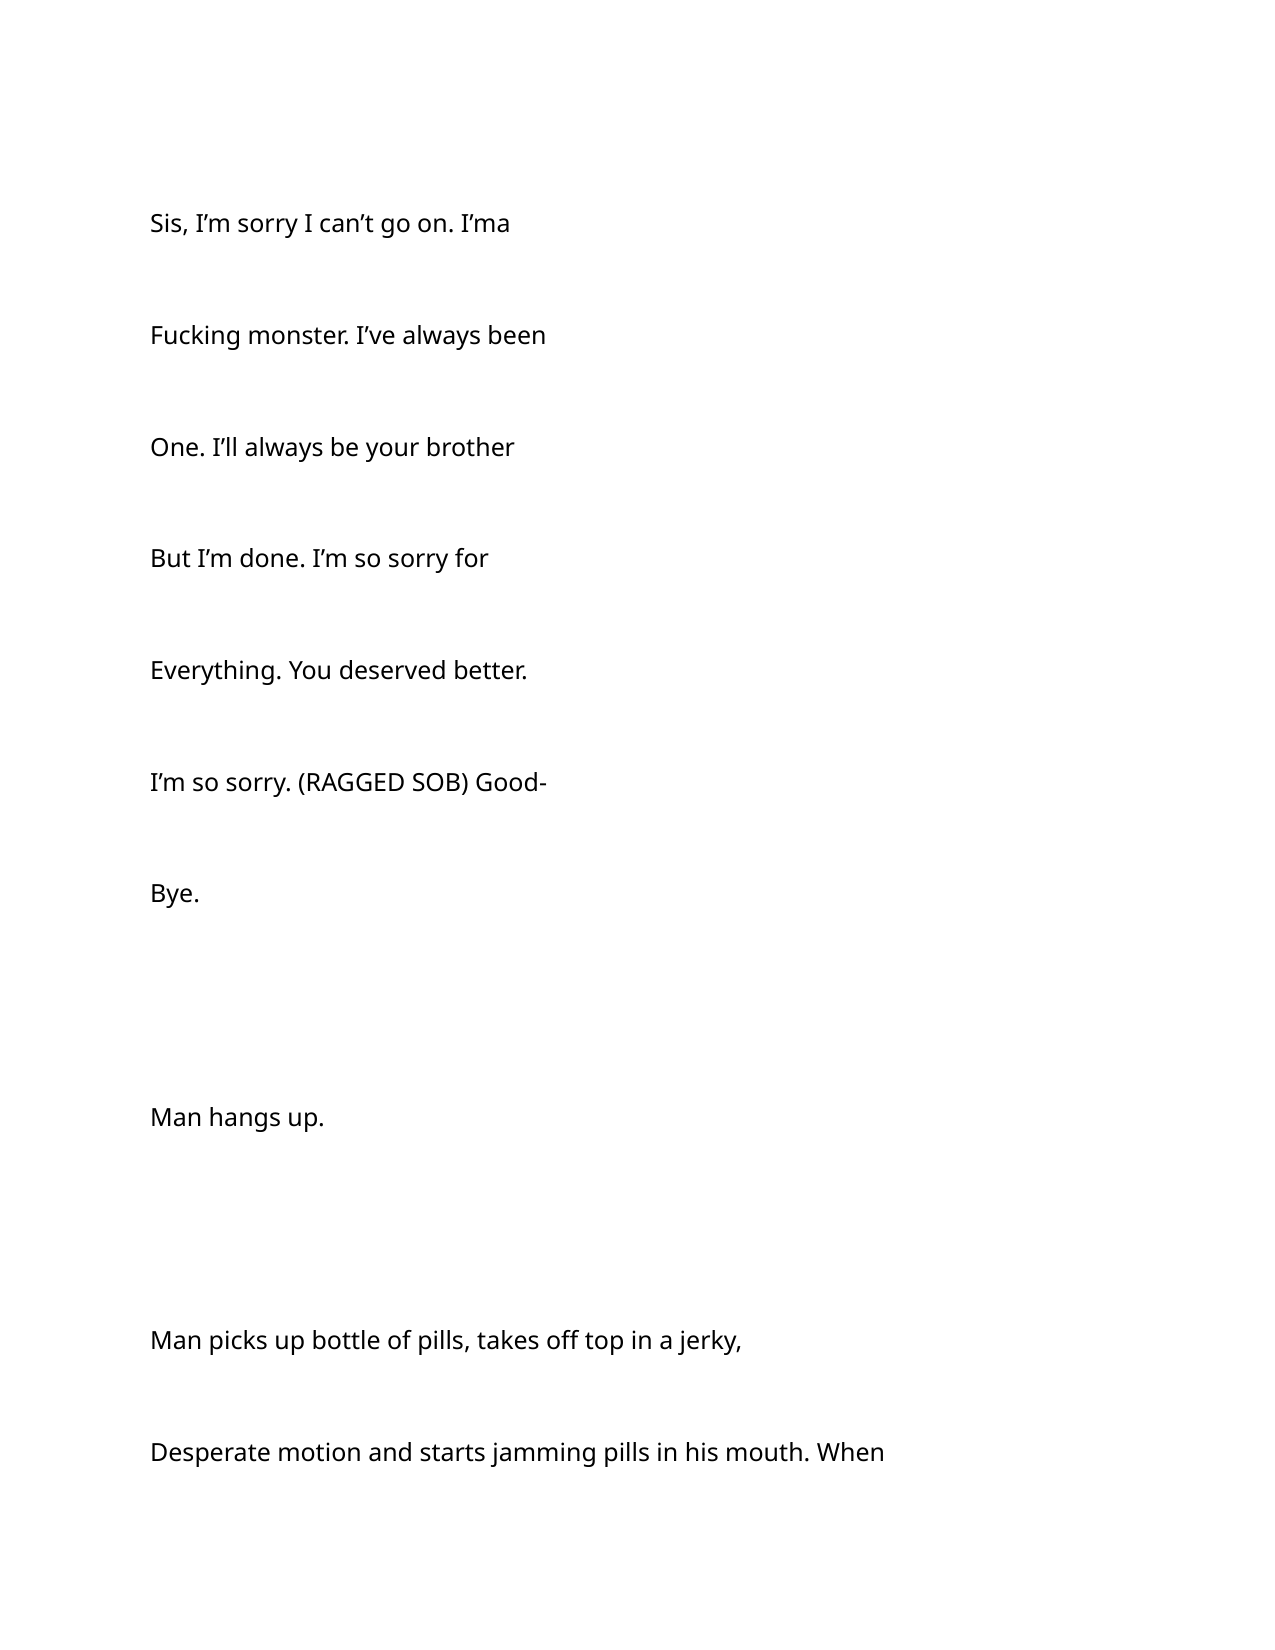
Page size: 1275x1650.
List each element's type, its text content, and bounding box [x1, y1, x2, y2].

text Desperate motion and starts jamming pills in his mouth. When [150, 1434, 1125, 1468]
text Everything. You deserved better. [150, 652, 1125, 687]
text I’m so sorry. (RAGGED SOB) Good- [150, 764, 1125, 798]
text Bye. [150, 876, 1125, 910]
text Man picks up bottle of pills, takes off top in a jerky, [150, 1322, 1125, 1357]
text Fucking monster. I’ve always been [150, 317, 1125, 352]
text But I’m done. I’m so sorry for [150, 541, 1125, 575]
text Man hangs up. [150, 1099, 1125, 1133]
text One. I’ll always be your brother [150, 429, 1125, 463]
text Sis, I’m sorry I can’t go on. I’ma [150, 206, 1125, 240]
